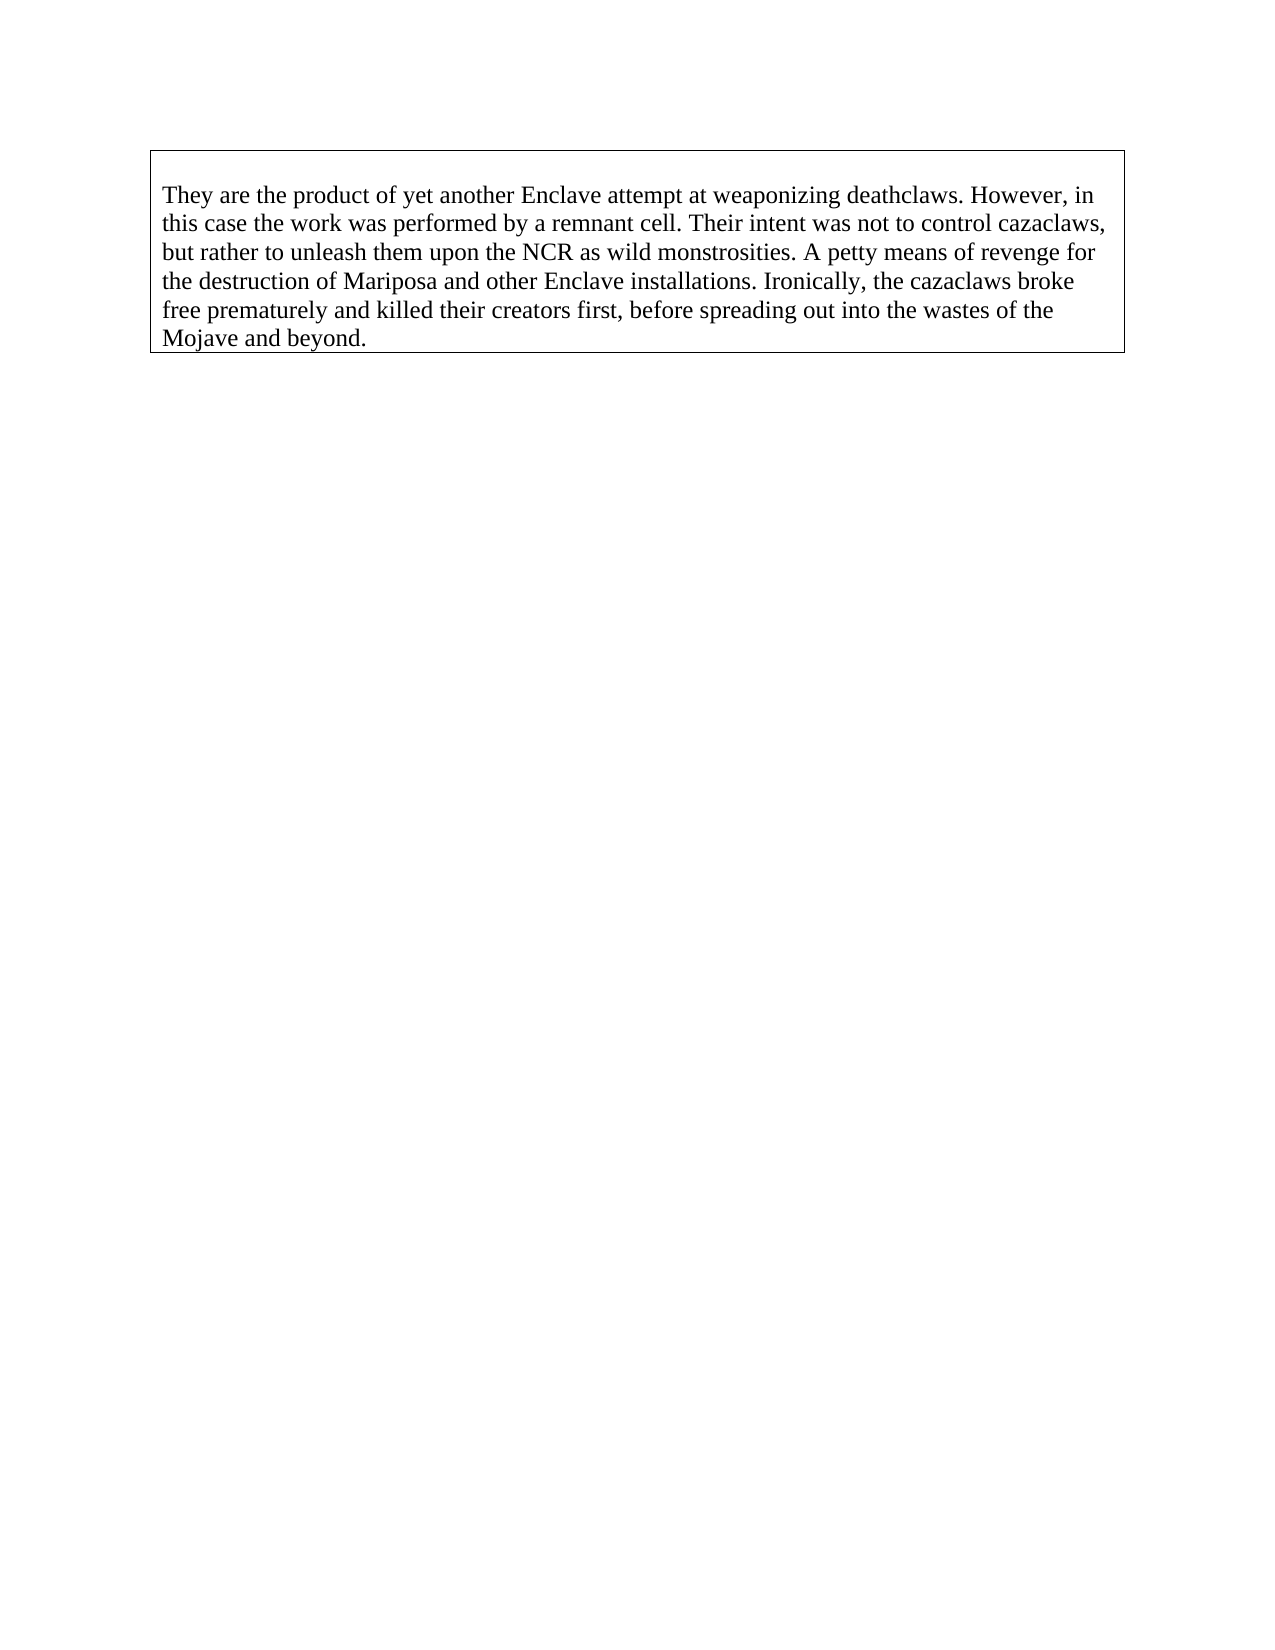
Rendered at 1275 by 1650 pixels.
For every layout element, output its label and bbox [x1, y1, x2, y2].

table_cell [151, 151, 1124, 352]
